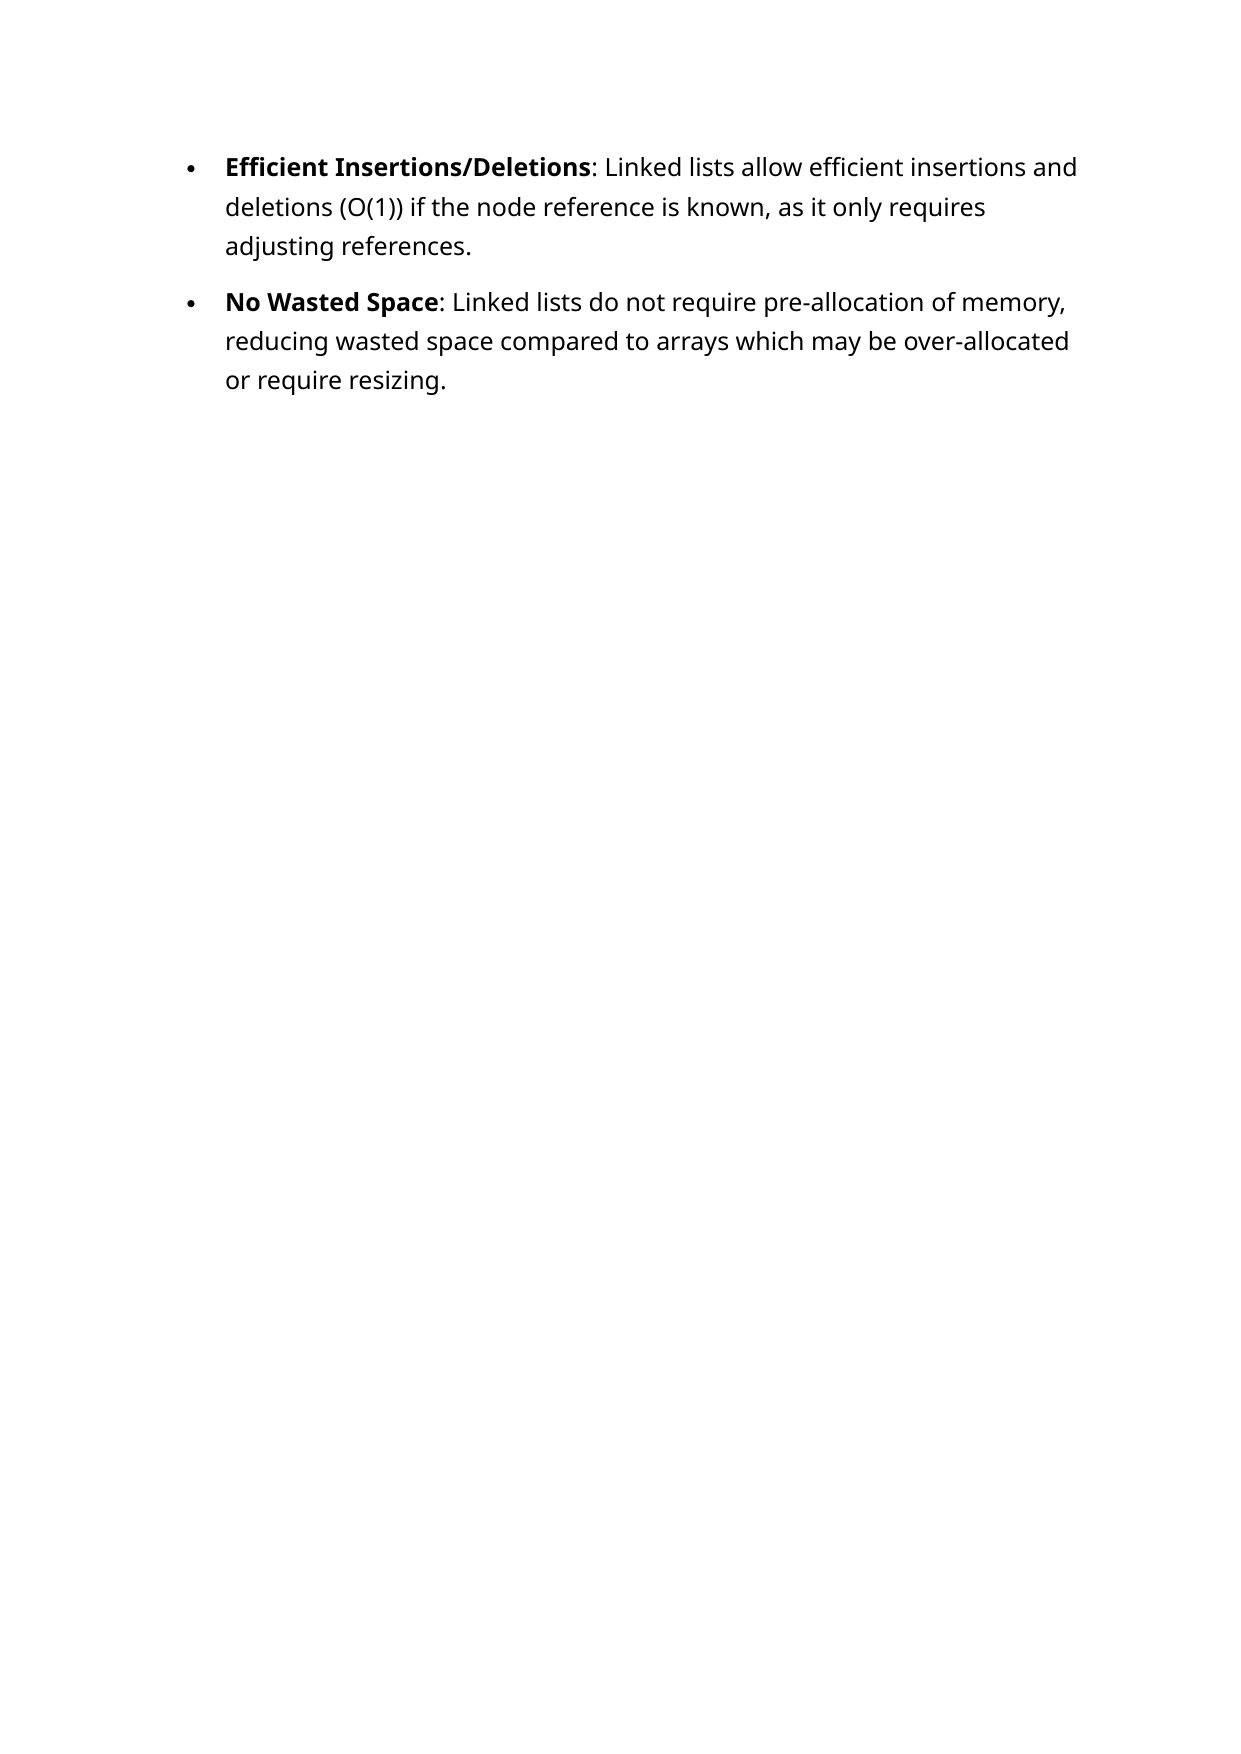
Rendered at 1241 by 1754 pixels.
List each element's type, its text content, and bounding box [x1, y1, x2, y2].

list No Wasted Space: Linked lists do not require pre-allocation of memory, reducing wasted space compared to arrays which may be over-allocated or require resizing. [187, 284, 1090, 397]
list Efficient Insertions/Deletions: Linked lists allow efficient insertions and deletions (O(1)) if the node reference is known, as it only requires adjusting references. [187, 150, 1090, 262]
